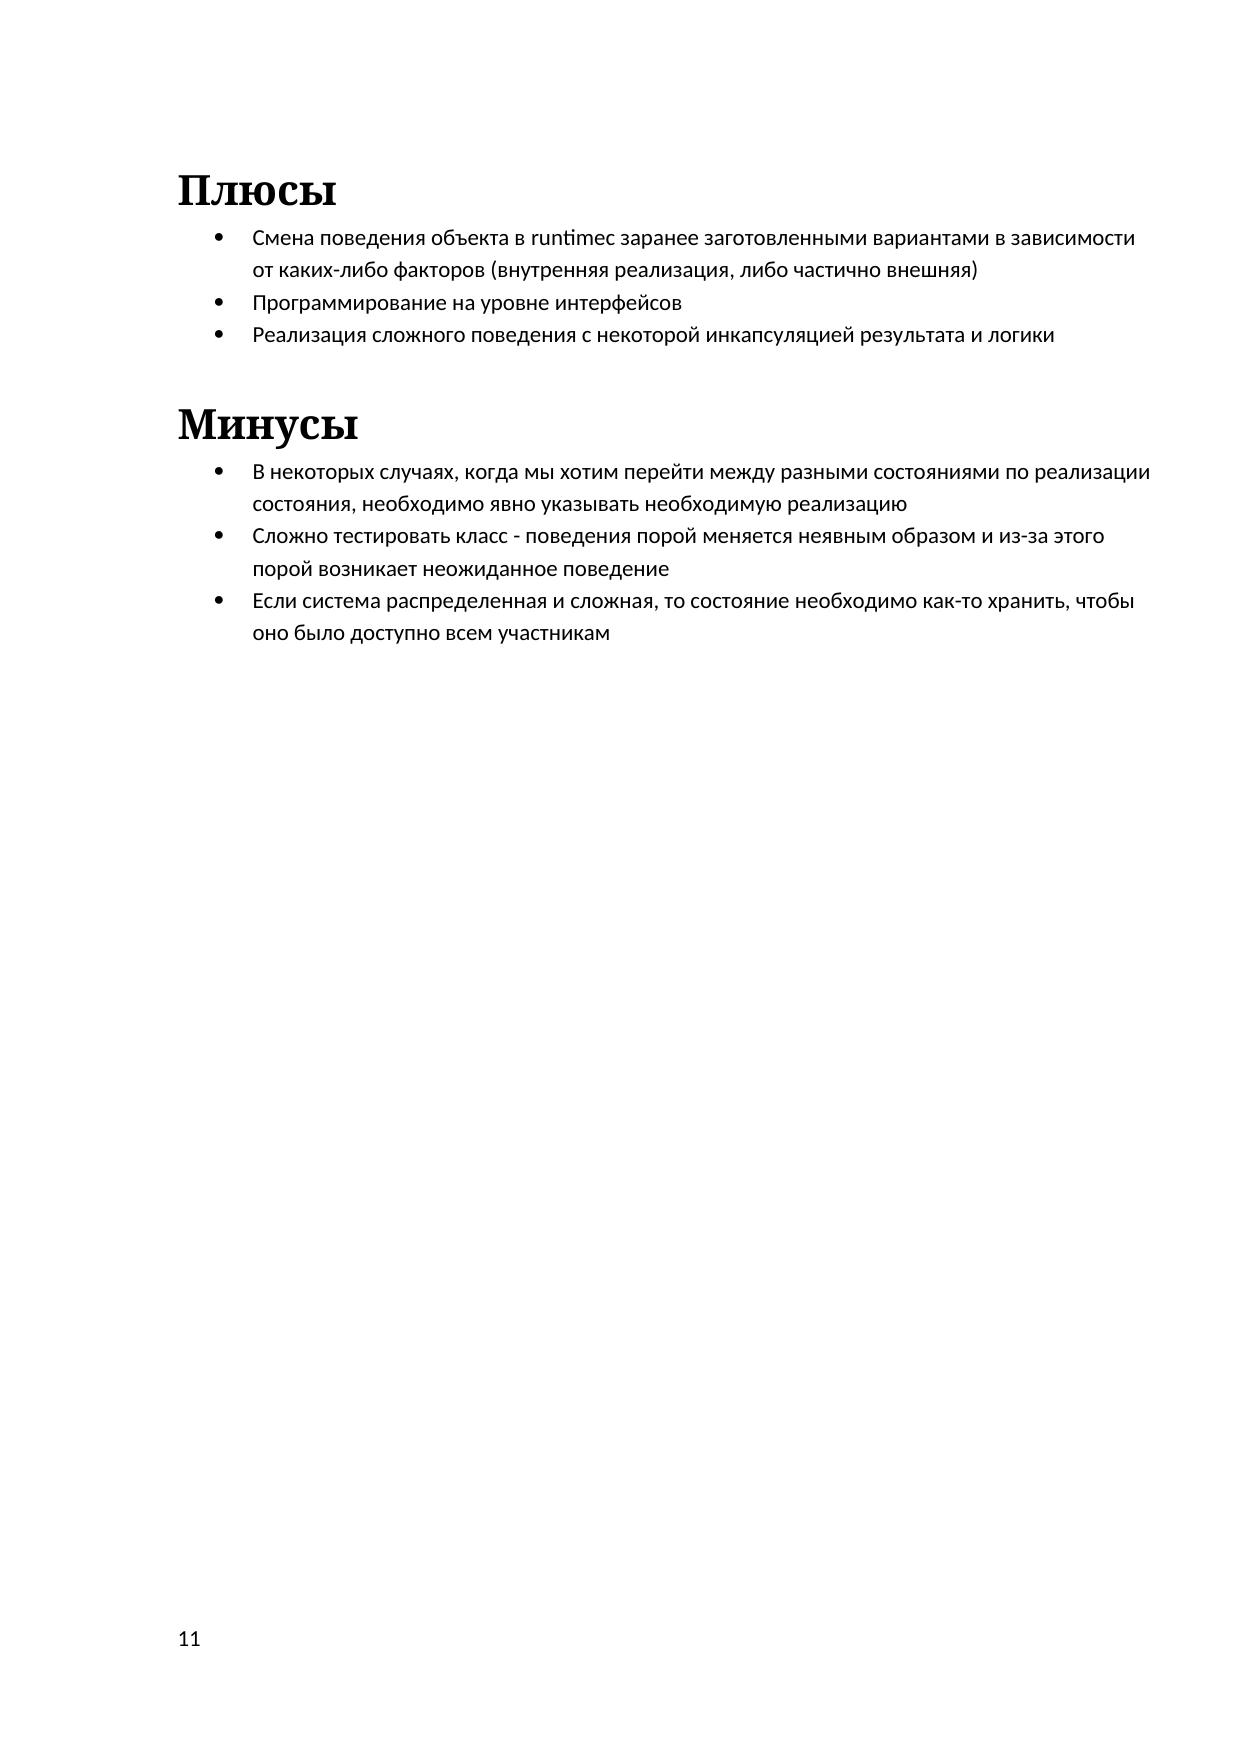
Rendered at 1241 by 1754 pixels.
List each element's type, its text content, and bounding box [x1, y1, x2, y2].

list Сложно тестировать класс - поведения порой меняется неявным образом и из-за этого порой возникает неожиданное поведение [215, 521, 1152, 582]
subtitle Минусы [177, 402, 1152, 450]
list Если система распределенная и сложная, то состояние необходимо как-то хранить, чтобы оно было доступно всем участникам [215, 586, 1152, 646]
list Смена поведения объекта в runtimeс заранее заготовленными вариантами в зависимости от каких-либо факторов (внутренняя реализация, либо частично внешняя) [215, 223, 1152, 283]
list В некоторых случаях, когда мы хотим перейти между разными состояниями по реализации состояния, необходимо явно указывать необходимую реализацию [215, 457, 1152, 517]
list Реализация сложного поведения с некоторой инкапсуляцией результата и логики [215, 320, 1152, 348]
list Программирование на уровне интерфейсов [215, 288, 1152, 316]
subtitle Плюсы [177, 168, 1152, 216]
